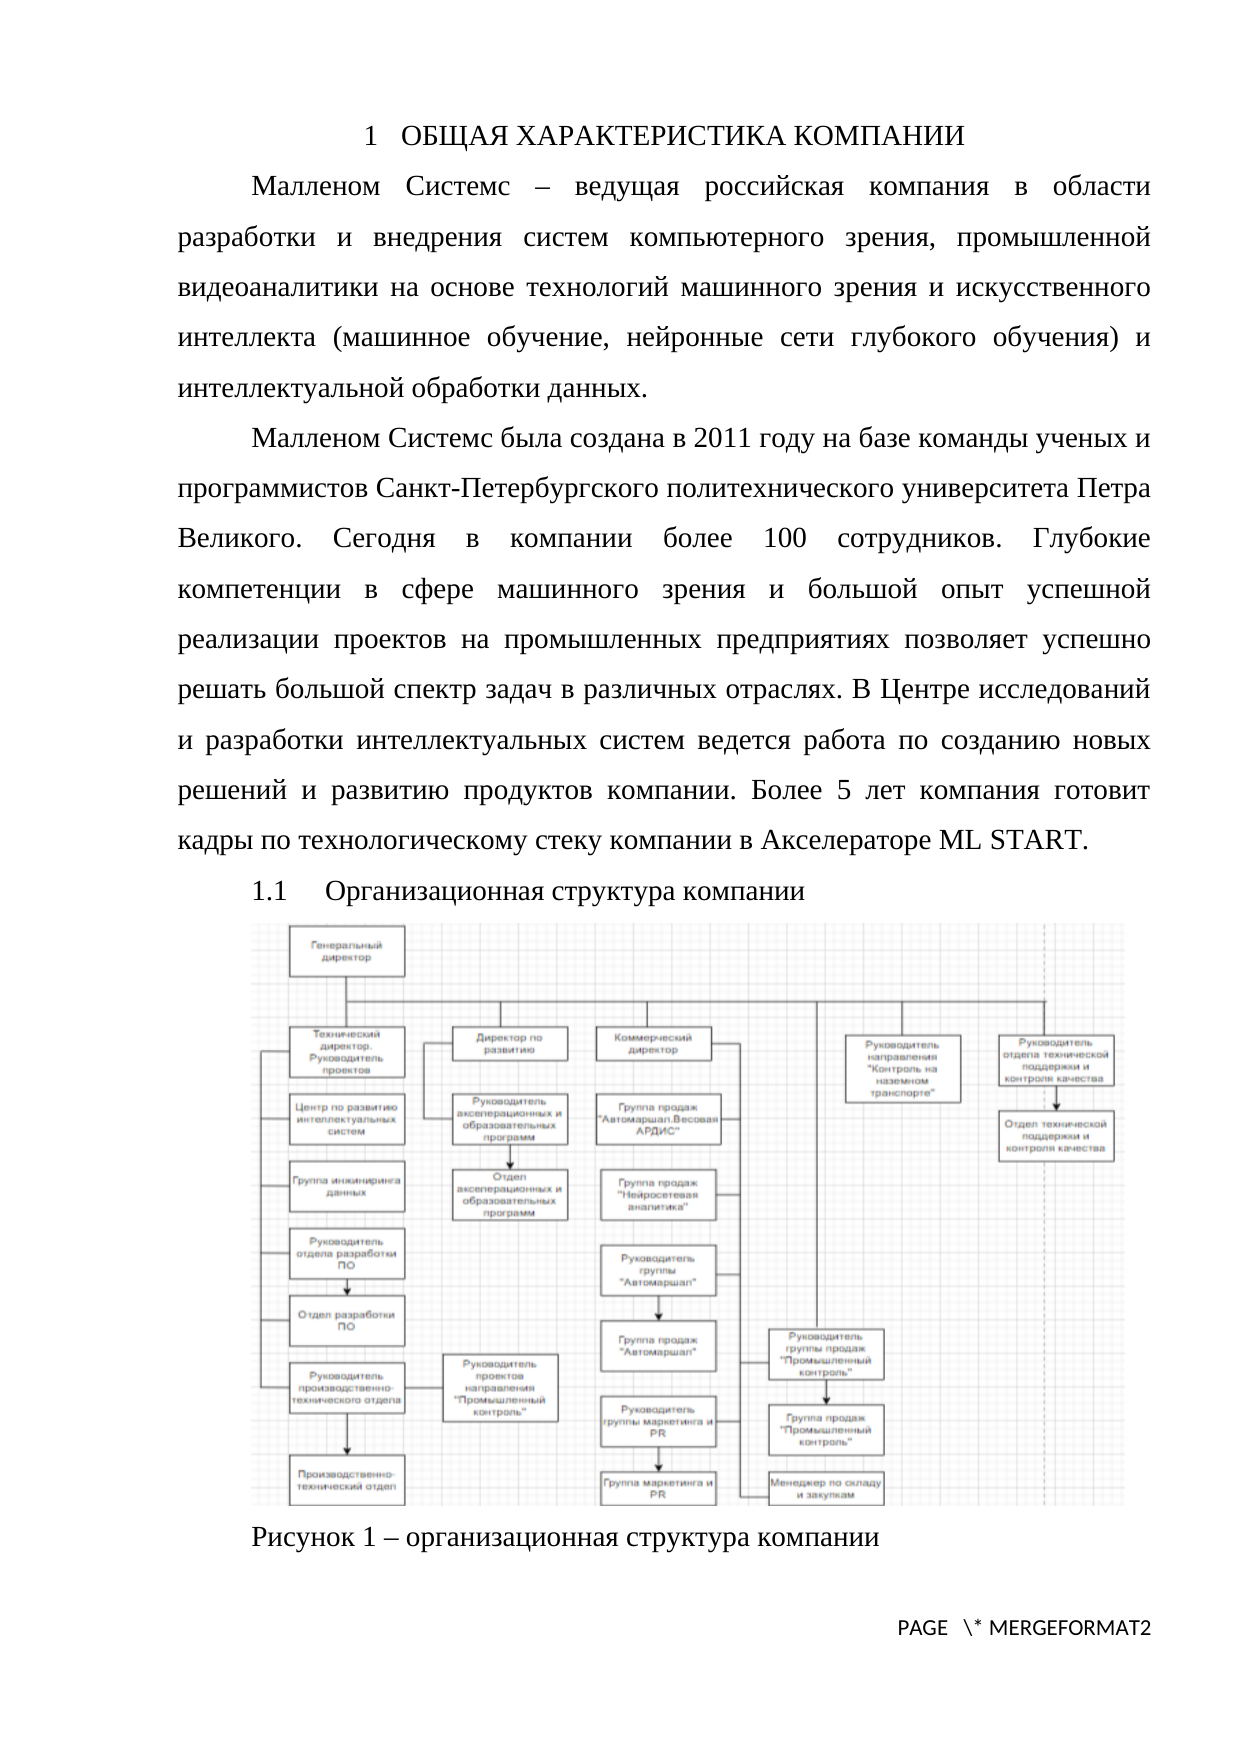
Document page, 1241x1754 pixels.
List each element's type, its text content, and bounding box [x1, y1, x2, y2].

subtitle Организационная структура компании [177, 873, 1152, 906]
subtitle ОБЩАЯ ХАРАКТЕРИСТИКА КОМПАНИИ [177, 118, 1152, 152]
text Малленом Системс была создана в 2011 году на базе команды ученых и программистов Санкт-Петербургского политехнического университета Петра Великого. Сегодня в компании более 100 сотрудников. Глубокие компетенции в сфере машинного зрения и большой опыт успешной реализации проектов на промышленных предприятиях позволяет успешно решать большой спектр задач в различных отраслях. В Центре исследований и разработки интеллектуальных систем ведется работа по созданию новых решений и развитию продуктов компании. Более 5 лет компания готовит кадры по технологическому стеку компании в Акселераторе ML START. [177, 420, 1152, 856]
picture [251, 923, 1126, 1506]
text Малленом Системс – ведущая российская компания в области разработки и внедрения систем компьютерного зрения, промышленной видеоаналитики на основе технологий машинного зрения и искусственного интеллекта (машинное обучение, нейронные сети глубокого обучения) и интеллектуальной обработки данных. [177, 168, 1152, 403]
text Рисунок 1 – организационная структура компании [177, 1519, 1152, 1553]
